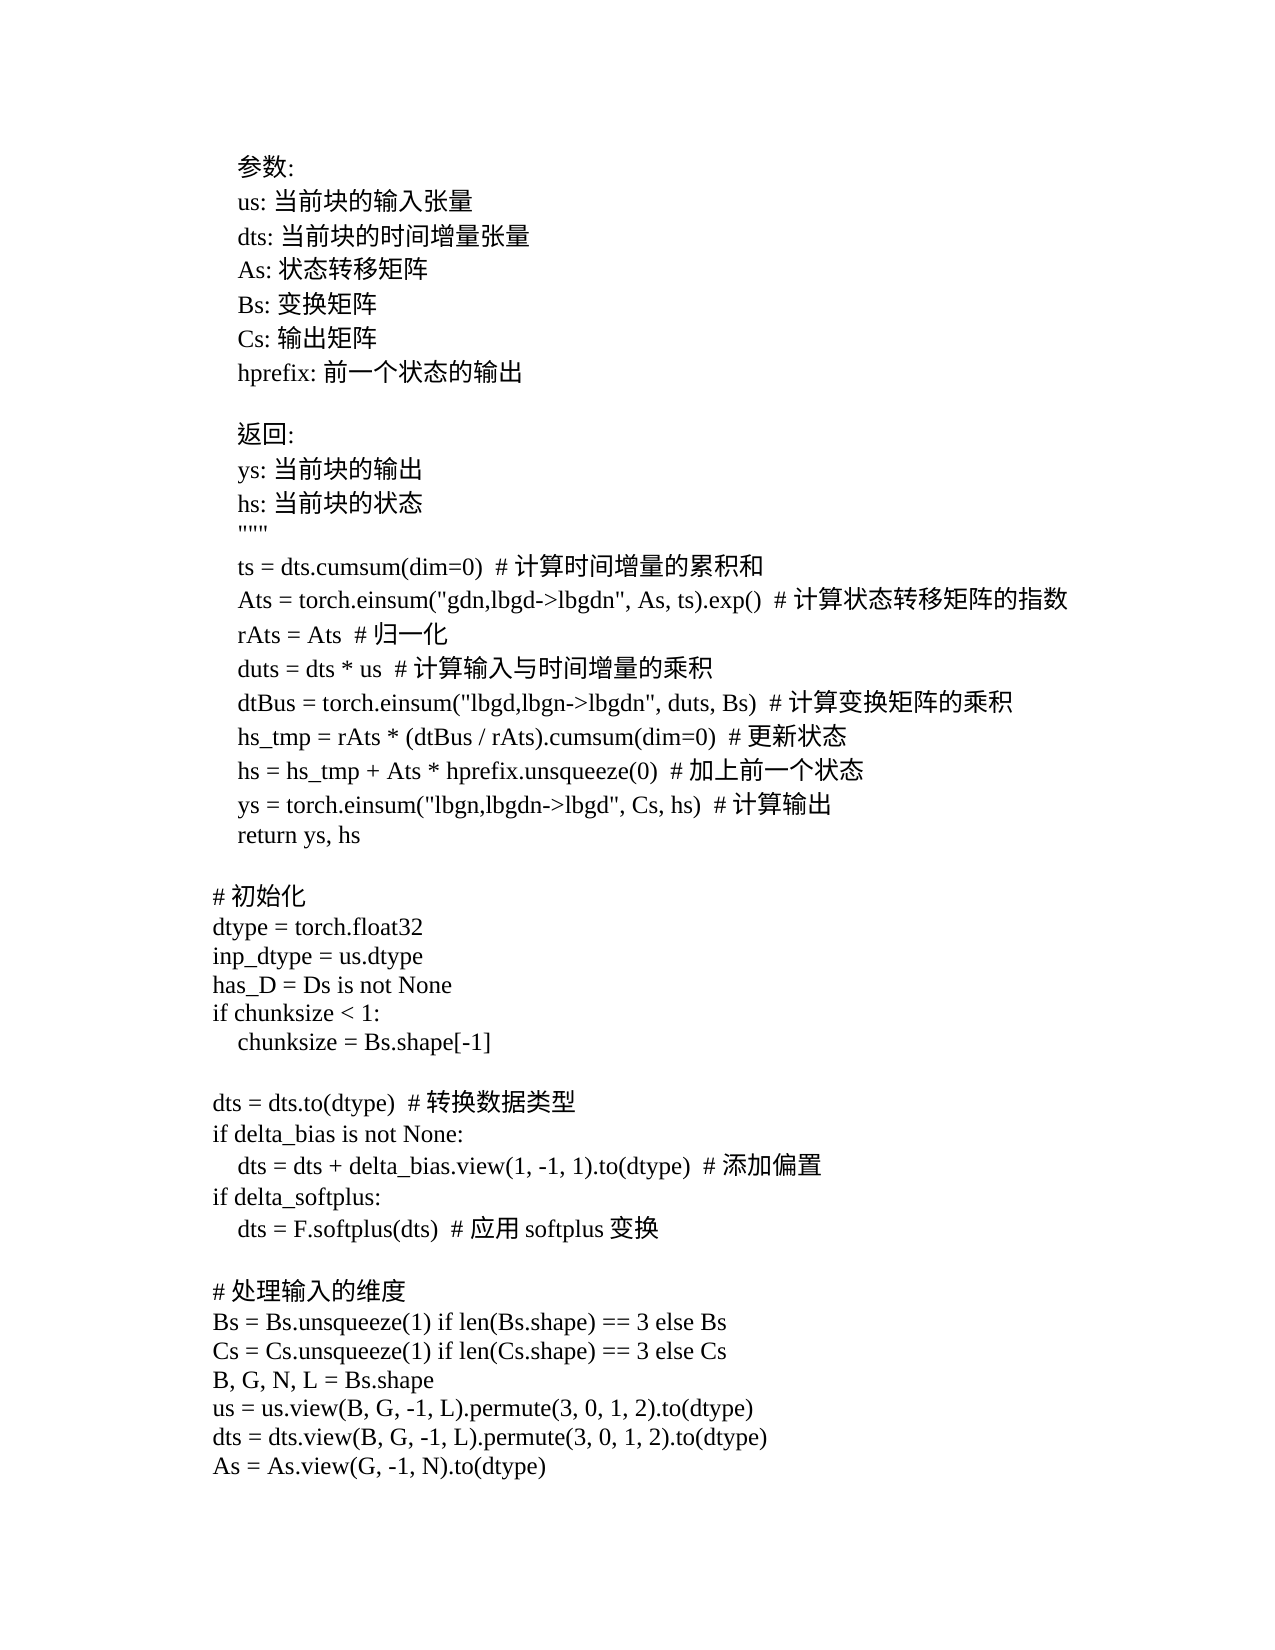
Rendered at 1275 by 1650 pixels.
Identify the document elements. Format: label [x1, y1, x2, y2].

text [187, 150, 1087, 1480]
